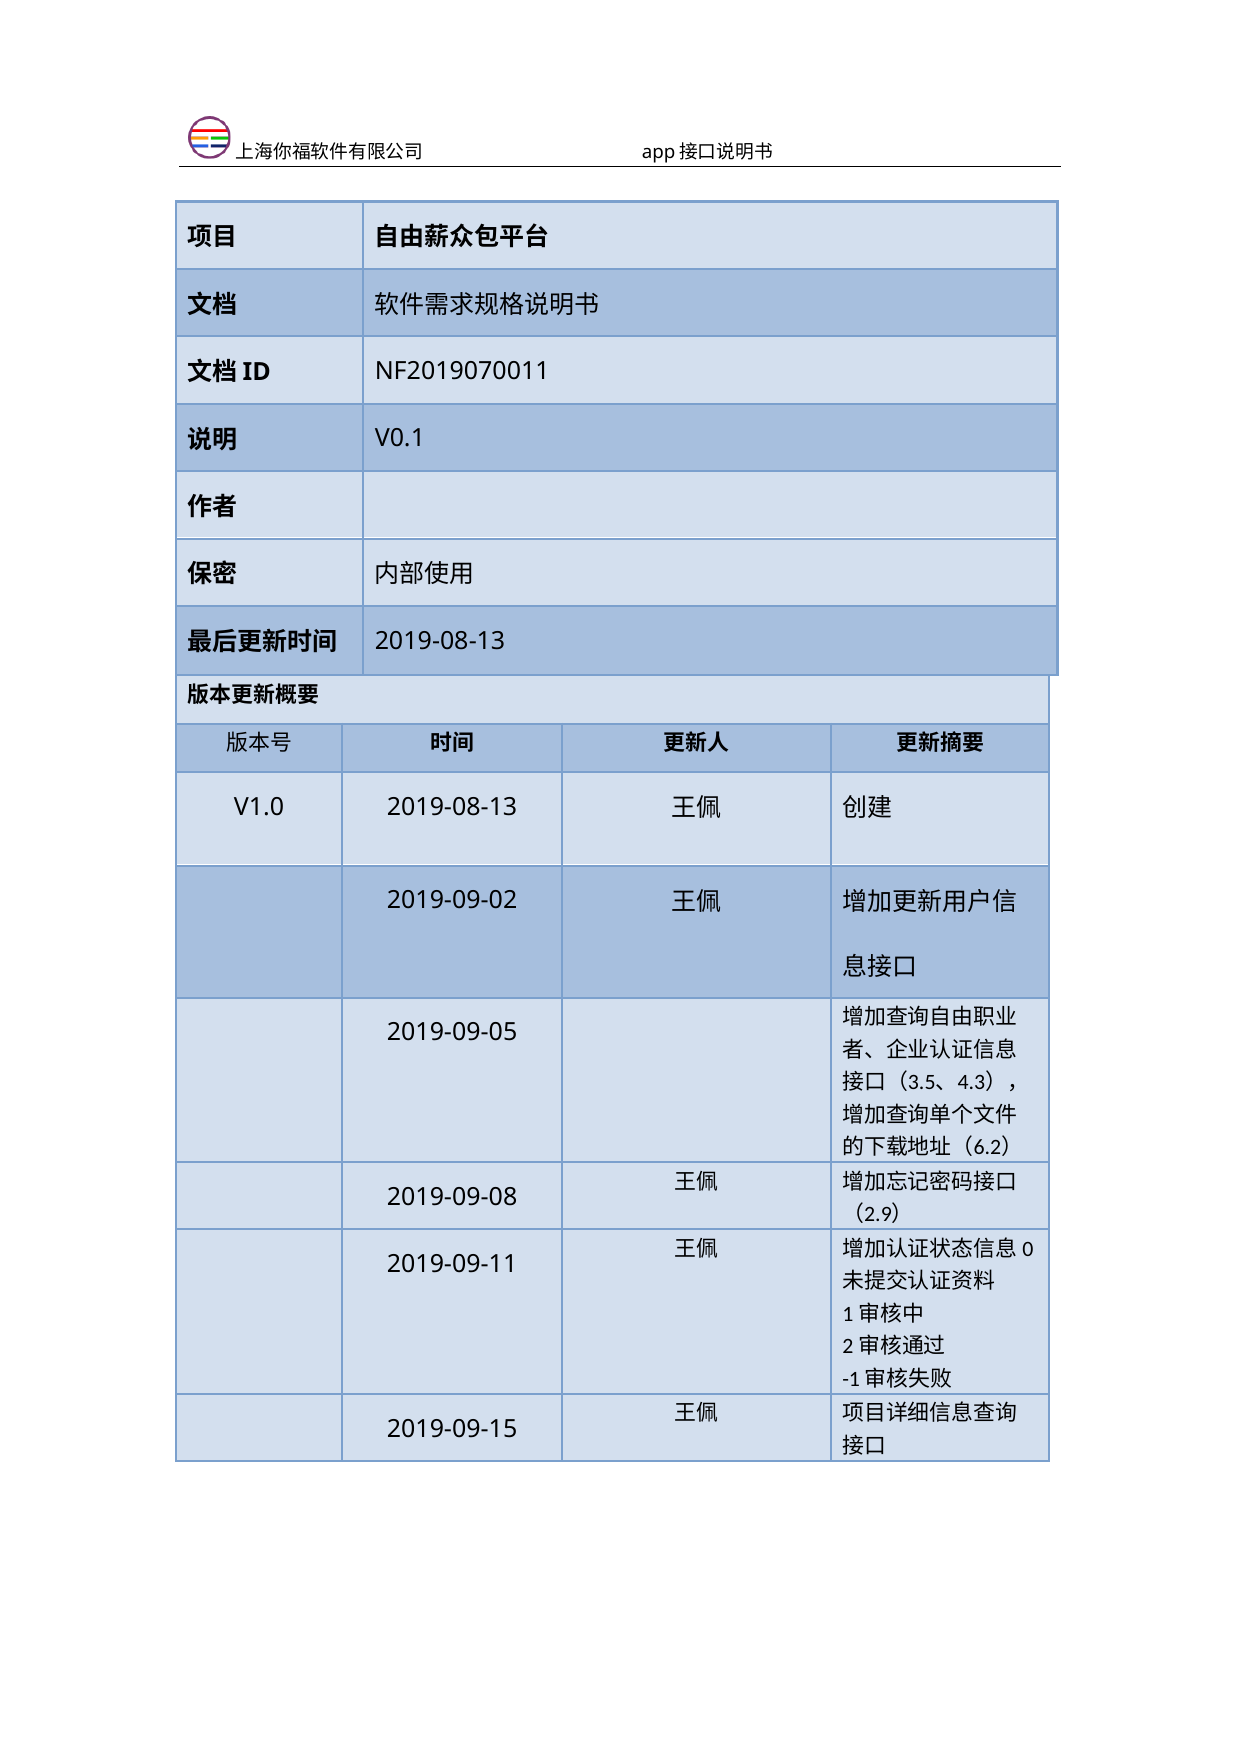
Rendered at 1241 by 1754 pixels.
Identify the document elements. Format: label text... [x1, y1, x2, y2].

table_cell 2019-09-15 [343, 1395, 561, 1460]
table_header 自由薪众包平台 [364, 203, 1056, 268]
table_cell [563, 999, 830, 1161]
table_cell 更新人 [563, 725, 830, 771]
table_cell 文档ID [177, 337, 362, 403]
table_cell [177, 867, 341, 997]
table_cell 增加查询自由职业者、企业认证信息接口（3.5、4.3），增加查询单个文件的下载地址（6.2） [832, 999, 1048, 1161]
table_cell 2019-09-05 [343, 999, 561, 1161]
table_header 项目 [177, 203, 362, 268]
table_cell 2019-08-13 [364, 607, 1056, 674]
table_cell 保密 [177, 540, 362, 605]
table_cell 创建 [832, 773, 1048, 864]
table_cell 增加认证状态信息 0 未提交认证资料 1 审核中 2 审核通过 -1审核失败 [832, 1230, 1048, 1393]
table_cell 2019-09-08 [343, 1163, 561, 1228]
table_cell 时间 [343, 725, 561, 771]
table_cell 增加忘记密码接口（2.9） [832, 1163, 1048, 1228]
table_cell V1.0 [177, 773, 341, 864]
table_cell 项目详细信息查询接口 [832, 1395, 1048, 1460]
table_cell 版本号 [177, 725, 341, 771]
table_cell 软件需求规格说明书 [364, 270, 1056, 335]
table_cell 2019-09-11 [343, 1230, 561, 1393]
table_cell 版本更新概要 [177, 676, 1048, 723]
table_cell 作者 [177, 472, 362, 537]
table_cell 说明 [177, 405, 362, 470]
table_cell 2019-09-02 [343, 867, 561, 997]
table_cell V0.1 [364, 405, 1056, 470]
table_cell [364, 472, 1056, 537]
table_cell 王佩 [563, 773, 830, 864]
table_cell 王佩 [563, 867, 830, 997]
table_cell 王佩 [563, 1395, 830, 1460]
table_cell 内部使用 [364, 540, 1056, 605]
table_cell 最后更新时间 [177, 607, 362, 674]
table_cell 王佩 [563, 1163, 830, 1228]
table_cell NF2019070011 [364, 337, 1056, 403]
table_cell 更新摘要 [832, 725, 1048, 771]
table_cell 增加更新用户信息接口 [832, 867, 1048, 997]
table_cell 王佩 [563, 1230, 830, 1393]
table_cell [177, 999, 341, 1161]
table_cell 2019-08-13 [343, 773, 561, 864]
picture [187, 115, 231, 159]
table_cell [177, 1230, 341, 1393]
table_cell [177, 1163, 341, 1228]
table_cell [177, 1395, 341, 1460]
table_cell 文档 [177, 270, 362, 335]
